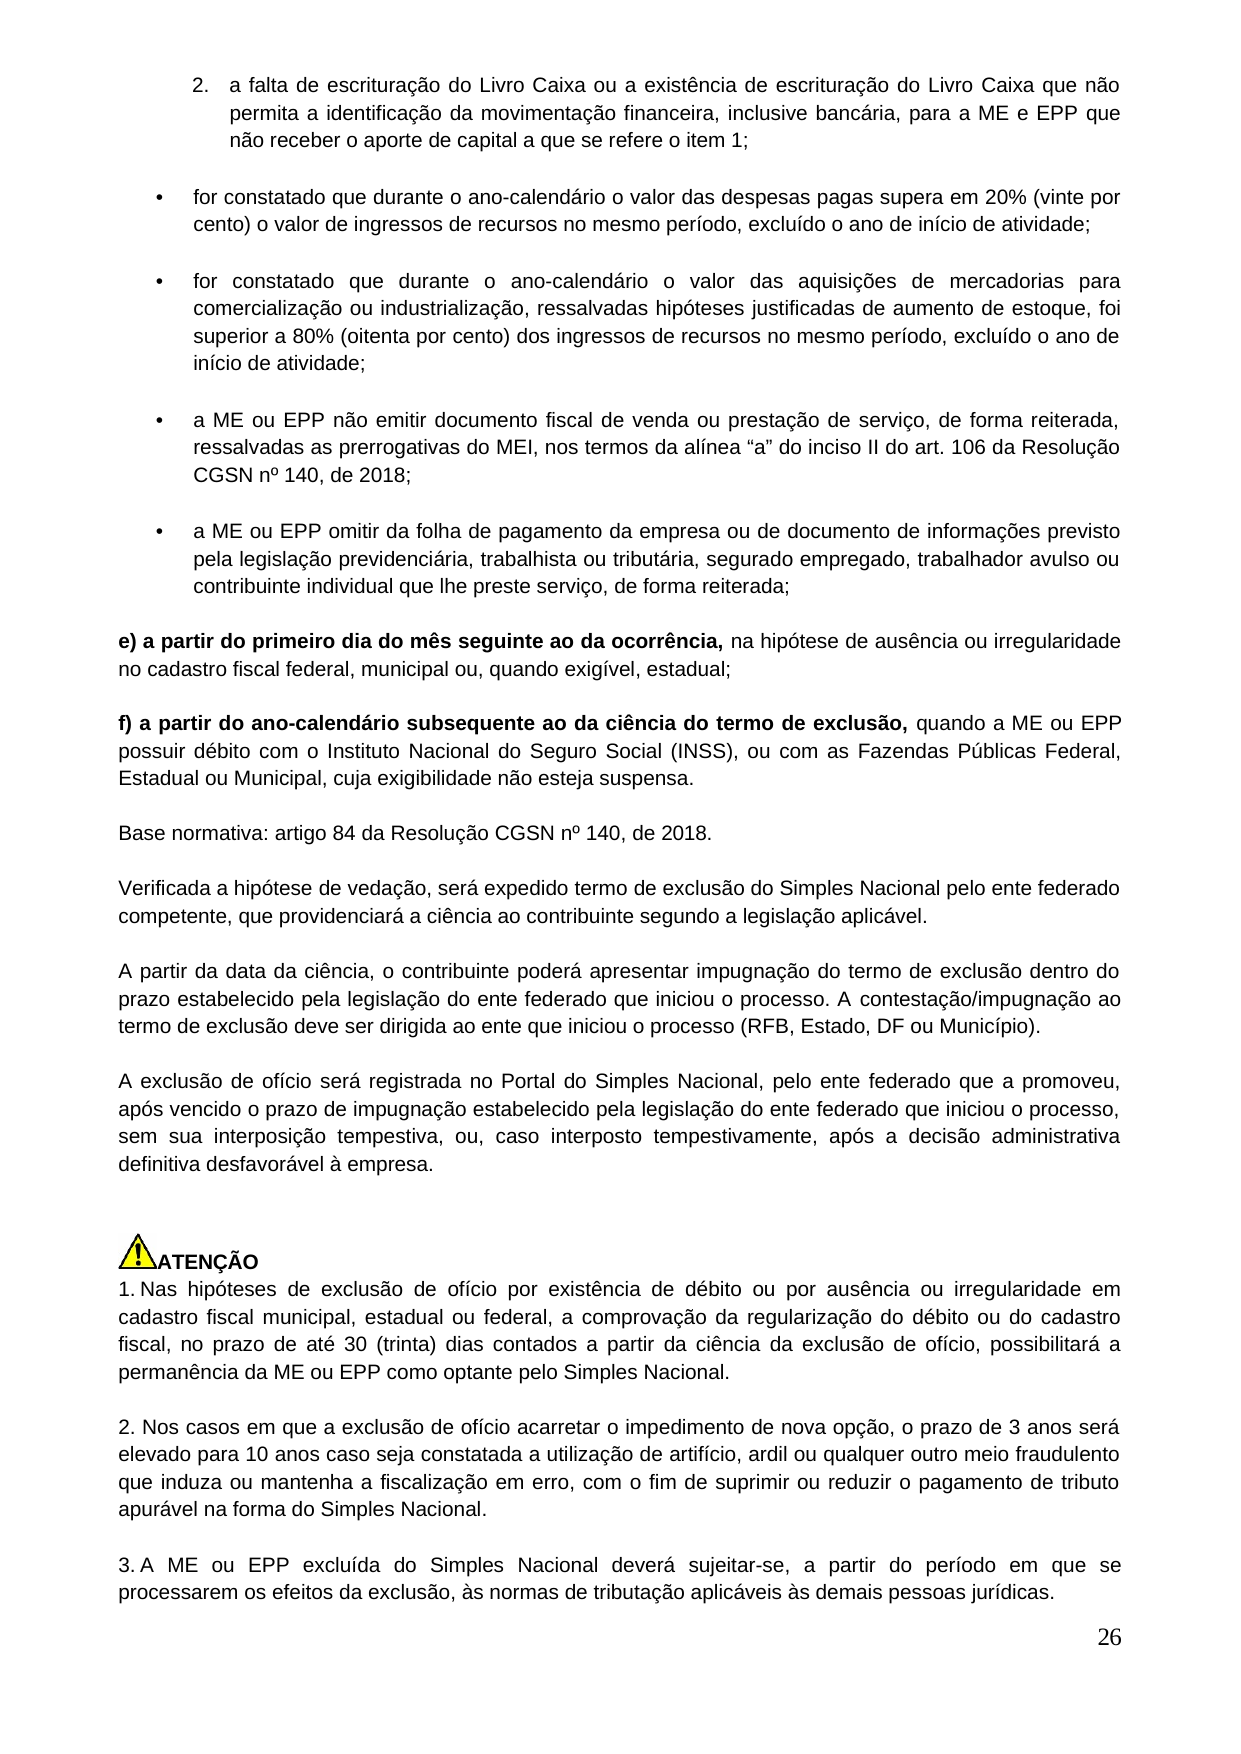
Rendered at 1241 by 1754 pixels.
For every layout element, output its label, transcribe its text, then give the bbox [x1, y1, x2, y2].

list a partir do ano-calendário subsequente ao da ciência do termo de exclusão, quando a ME ou EPP possuir débito com o Instituto Nacional do Seguro Social (INSS), ou com as Fazendas Públicas Federal, Estadual ou Municipal, cuja exigibilidade não esteja suspensa. [118, 711, 1122, 790]
list a falta de escrituração do Livro Caixa ou a existência de escrituração do Livro Caixa que não permita a identificação da movimentação financeira, inclusive bancária, para a ME e EPP que não receber o aporte de capital a que se refere o item 1; [192, 73, 1121, 152]
list A ME ou EPP excluída do Simples Nacional deverá sujeitar-se, a partir do período em que se processarem os efeitos da exclusão, às normas de tributação aplicáveis às demais pessoas jurídicas. [118, 1552, 1122, 1604]
subtitle ATENÇÃO [157, 1249, 1192, 1273]
list a ME ou EPP não emitir documento fiscal de venda ou prestação de serviço, de forma reiterada, ressalvadas as prerrogativas do MEI, nos termos da alínea “a” do inciso II do art. 106 da Resolução CGSN nº 140, de 2018; [156, 408, 1121, 487]
text Base normativa: artigo 84 da Resolução CGSN nº 140, de 2018. [118, 821, 1192, 845]
list Nas hipóteses de exclusão de ofício por existência de débito ou por ausência ou irregularidade em cadastro fiscal municipal, estadual ou federal, a comprovação da regularização do débito ou do cadastro fiscal, no prazo de até 30 (trinta) dias contados a partir da ciência da exclusão de ofício, possibilitará a permanência da ME ou EPP como optante pelo Simples Nacional. [118, 1277, 1122, 1384]
list for constatado que durante o ano-calendário o valor das aquisições de mercadorias para comercialização ou industrialização, ressalvadas hipóteses justificadas de aumento de estoque, foi superior a 80% (oitenta por cento) dos ingressos de recursos no mesmo período, excluído o ano de início de atividade; [156, 268, 1122, 375]
picture [118, 1233, 157, 1269]
text Verificada a hipótese de vedação, será expedido termo de exclusão do Simples Nacional pelo ente federado competente, que providenciará a ciência ao contribuinte segundo a legislação aplicável. [118, 876, 1121, 928]
list a ME ou EPP omitir da folha de pagamento da empresa ou de documento de informações previsto pela legislação previdenciária, trabalhista ou tributária, segurado empregado, trabalhador avulso ou contribuinte individual que lhe preste serviço, de forma reiterada; [156, 519, 1121, 598]
list for constatado que durante o ano-calendário o valor das despesas pagas supera em 20% (vinte por cento) o valor de ingressos de recursos no mesmo período, excluído o ano de início de atividade; [156, 185, 1122, 236]
list Nos casos em que a exclusão de ofício acarretar o impedimento de nova opção, o prazo de 3 anos será elevado para 10 anos caso seja constatada a utilização de artifício, ardil ou qualquer outro meio fraudulento que induza ou mantenha a fiscalização em erro, com o fim de suprimir ou reduzir o pagamento de tributo apurável na forma do Simples Nacional. [118, 1415, 1121, 1521]
text A partir da data da ciência, o contribuinte poderá apresentar impugnação do termo de exclusão dentro do prazo estabelecido pela legislação do ente federado que iniciou o processo. A contestação/impugnação ao termo de exclusão deve ser dirigida ao ente que iniciou o processo (RFB, Estado, DF ou Município). [118, 959, 1121, 1038]
list a partir do primeiro dia do mês seguinte ao da ocorrência, na hipótese de ausência ou irregularidade no cadastro fiscal federal, municipal ou, quando exigível, estadual; [118, 629, 1122, 680]
text A exclusão de ofício será registrada no Portal do Simples Nacional, pelo ente federado que a promoveu, após vencido o prazo de impugnação estabelecido pela legislação do ente federado que iniciou o processo, sem sua interposição tempestiva, ou, caso interposto tempestivamente, após a decisão administrativa definitiva desfavorável à empresa. [118, 1069, 1122, 1176]
